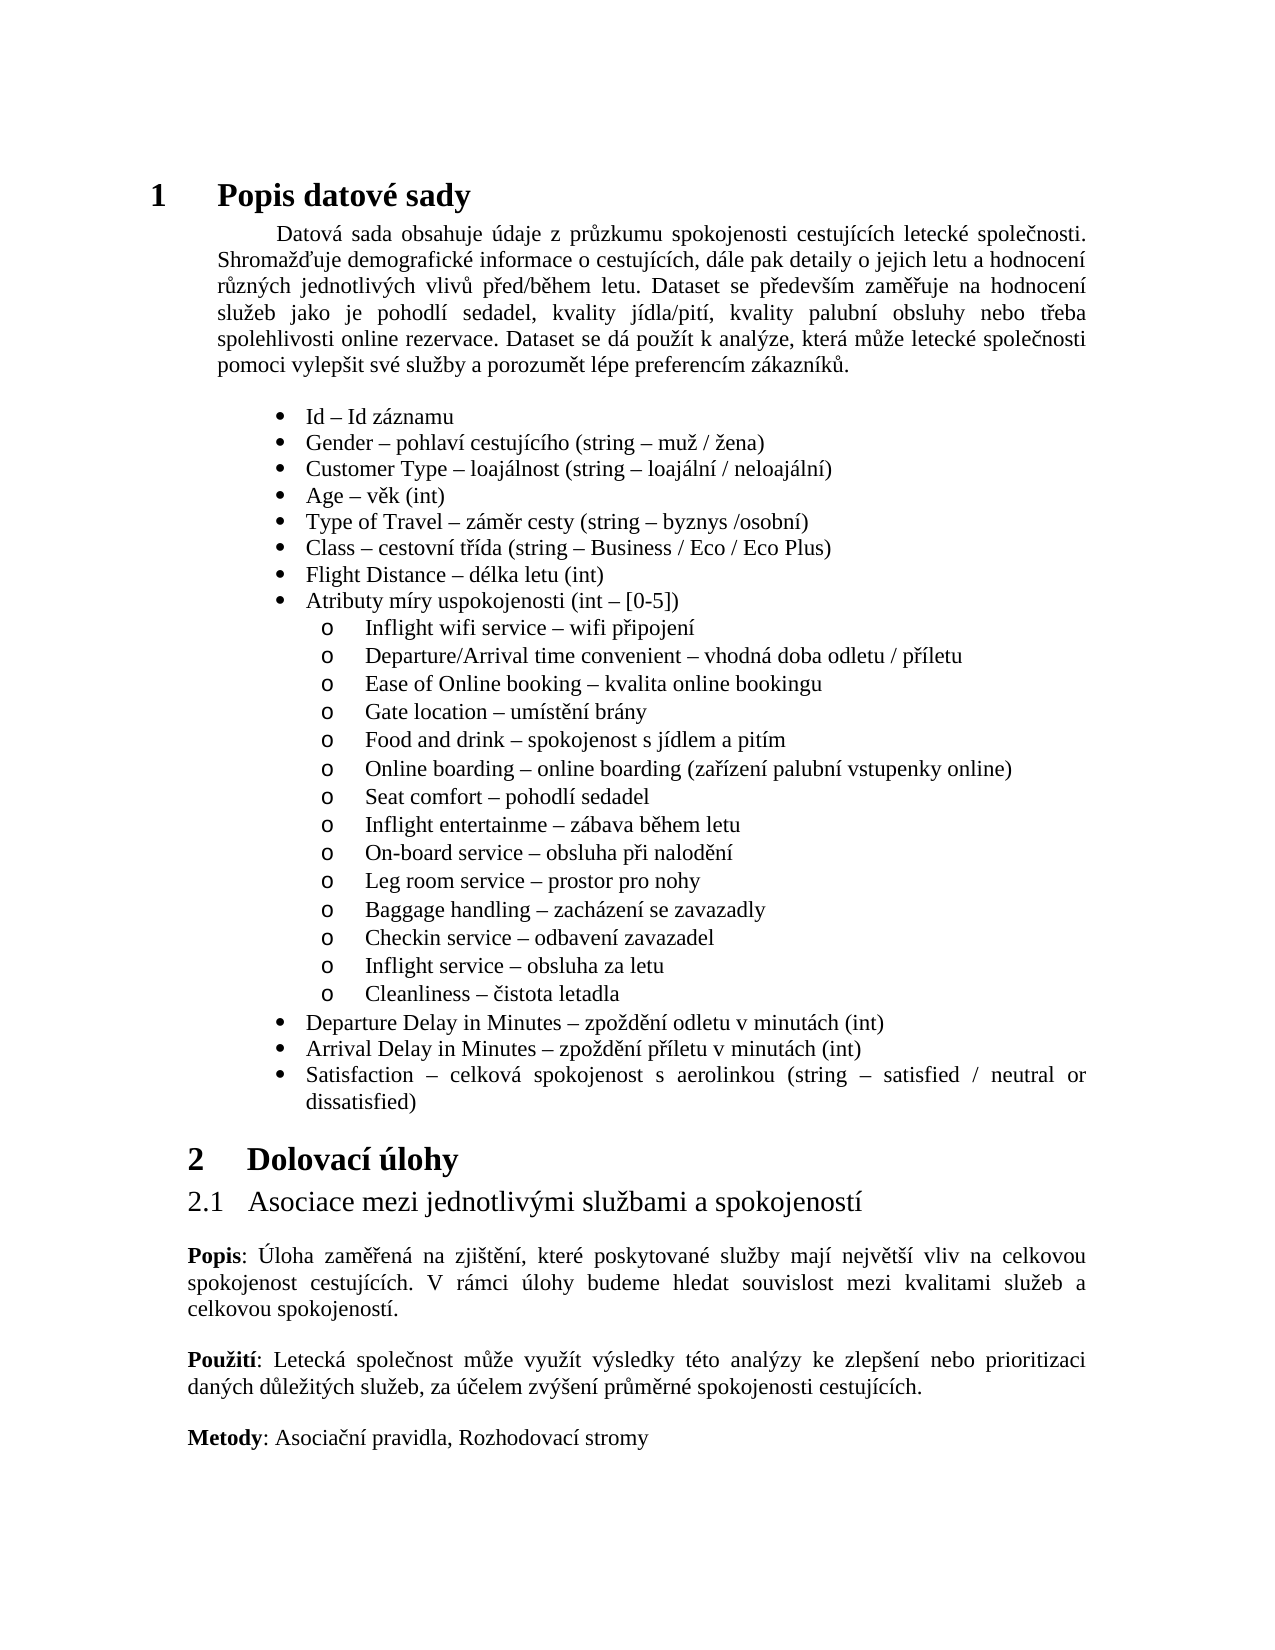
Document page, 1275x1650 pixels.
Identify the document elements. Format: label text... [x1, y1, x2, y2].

list Inflight wifi service – wifi připojení [320, 613, 1087, 642]
list Food and drink – spokojenost s jídlem a pitím [320, 726, 1087, 755]
list Class – cestovní třída (string – Business / Eco / Eco Plus) [276, 534, 1087, 561]
list Departure/Arrival time convenient – vhodná doba odletu / příletu [320, 642, 1087, 670]
list Atributy míry uspokojenosti (int – [0-5]) [276, 587, 1087, 613]
subtitle Dolovací úlohy [187, 1139, 1087, 1177]
list Checkin service – odbavení zavazadel [320, 924, 1087, 952]
list Departure Delay in Minutes – zpoždění odletu v minutách (int) [276, 1009, 1087, 1035]
text Datová sada obsahuje údaje z průzkumu spokojenosti cestujících letecké společnosti. Shromažďuje demografické informace o cestujících, dále pak detaily o jejich letu a hodnocení různých jednotlivých vlivů před/během letu. Dataset se především zaměřuje na hodnocení služeb jako je pohodlí sedadel, kvality jídla/pití, kvality palubní obsluhy nebo třeba spolehlivosti online rezervace. Dataset se dá použít k analýze, která může letecké společnosti pomoci vylepšit své služby a porozumět lépe preferencím zákazníků. [217, 219, 1087, 378]
list Cleanliness – čistota letadla [320, 981, 1087, 1009]
list Inflight entertainme – zábava během letu [320, 811, 1087, 839]
list Inflight service – obsluha za letu [320, 952, 1087, 981]
list Gender – pohlaví cestujícího (string – muž / žena) [276, 429, 1087, 455]
subtitle Popis datové sady [150, 175, 1087, 213]
list Gate location – umístění brány [320, 698, 1087, 726]
subtitle Asociace mezi jednotlivými službami a spokojeností [187, 1184, 1087, 1217]
list On-board service – obsluha při nalodění [320, 839, 1087, 868]
list Id – Id záznamu [276, 403, 1087, 429]
text Metody: Asociační pravidla, Rozhodovací stromy [187, 1424, 1087, 1450]
list Customer Type – loajálnost (string – loajální / neloajální) [276, 455, 1087, 482]
list Flight Distance – délka letu (int) [276, 561, 1087, 587]
list Seat comfort – pohodlí sedadel [320, 783, 1087, 811]
list Age – věk (int) [276, 482, 1087, 508]
text Popis: Úloha zaměřená na zjištění, které poskytované služby mají největší vliv na celkovou spokojenost cestujících. V rámci úlohy budeme hledat souvislost mezi kvalitami služeb a celkovou spokojeností. [187, 1242, 1087, 1321]
list Satisfaction – celková spokojenost s aerolinkou (string – satisfied / neutral or dissatisfied) [276, 1061, 1087, 1114]
text Použití: Letecká společnost může využít výsledky této analýzy ke zlepšení nebo prioritizaci daných důležitých služeb, za účelem zvýšení průměrné spokojenosti cestujících. [187, 1346, 1087, 1399]
list Online boarding – online boarding (zařízení palubní vstupenky online) [320, 755, 1087, 783]
list Type of Travel – záměr cesty (string – byznys /osobní) [276, 508, 1087, 534]
list Arrival Delay in Minutes – zpoždění příletu v minutách (int) [276, 1035, 1087, 1061]
list Leg room service – prostor pro nohy [320, 868, 1087, 896]
list Ease of Online booking – kvalita online bookingu [320, 670, 1087, 698]
list Baggage handling – zacházení se zavazadly [320, 896, 1087, 924]
